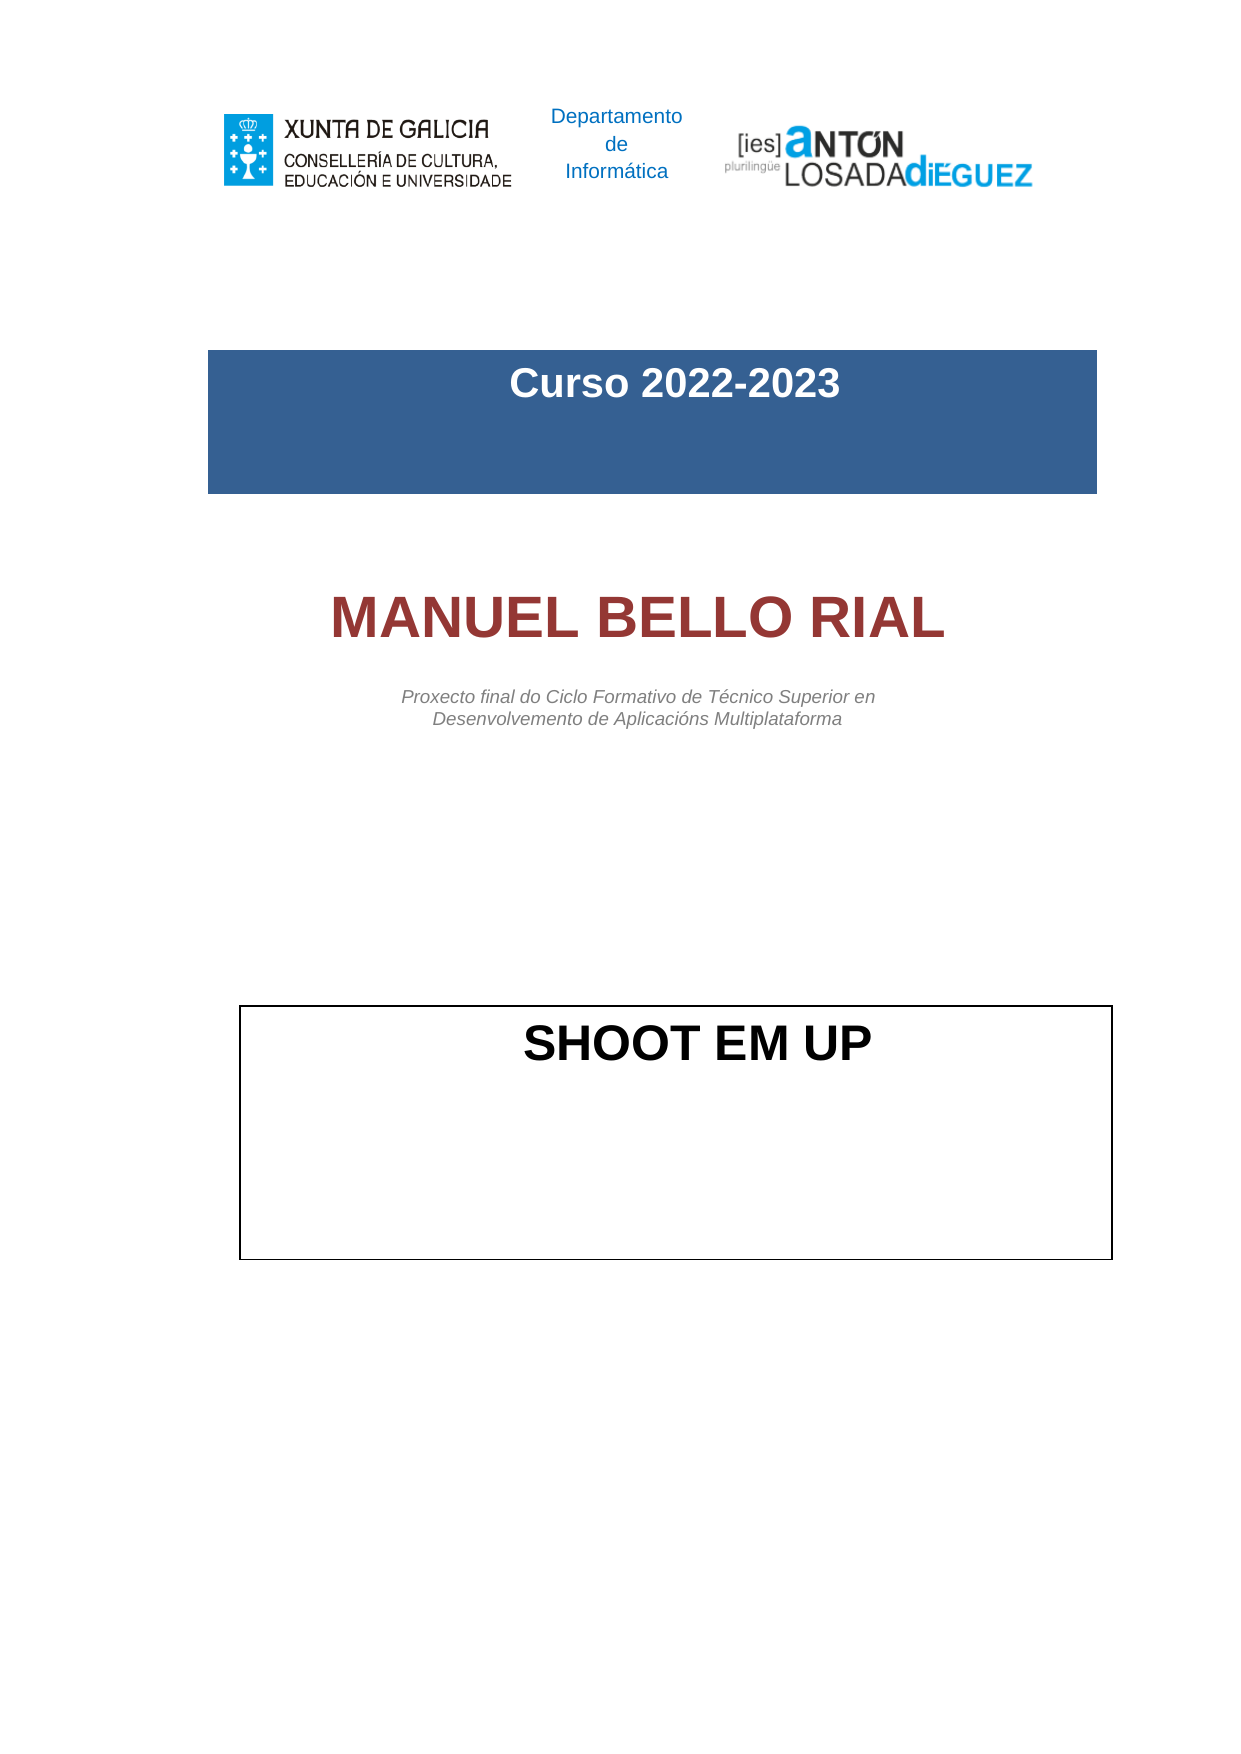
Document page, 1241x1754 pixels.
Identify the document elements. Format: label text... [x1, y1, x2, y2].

table_header MANUEL BELLO RIAL [207, 555, 1069, 679]
picture [218, 104, 524, 200]
picture [709, 104, 1052, 213]
table_cell Proxecto final do Ciclo Formativo de Técnico Superior en Desenvolvemento de Aplicacións Multiplataforma [207, 679, 1069, 803]
